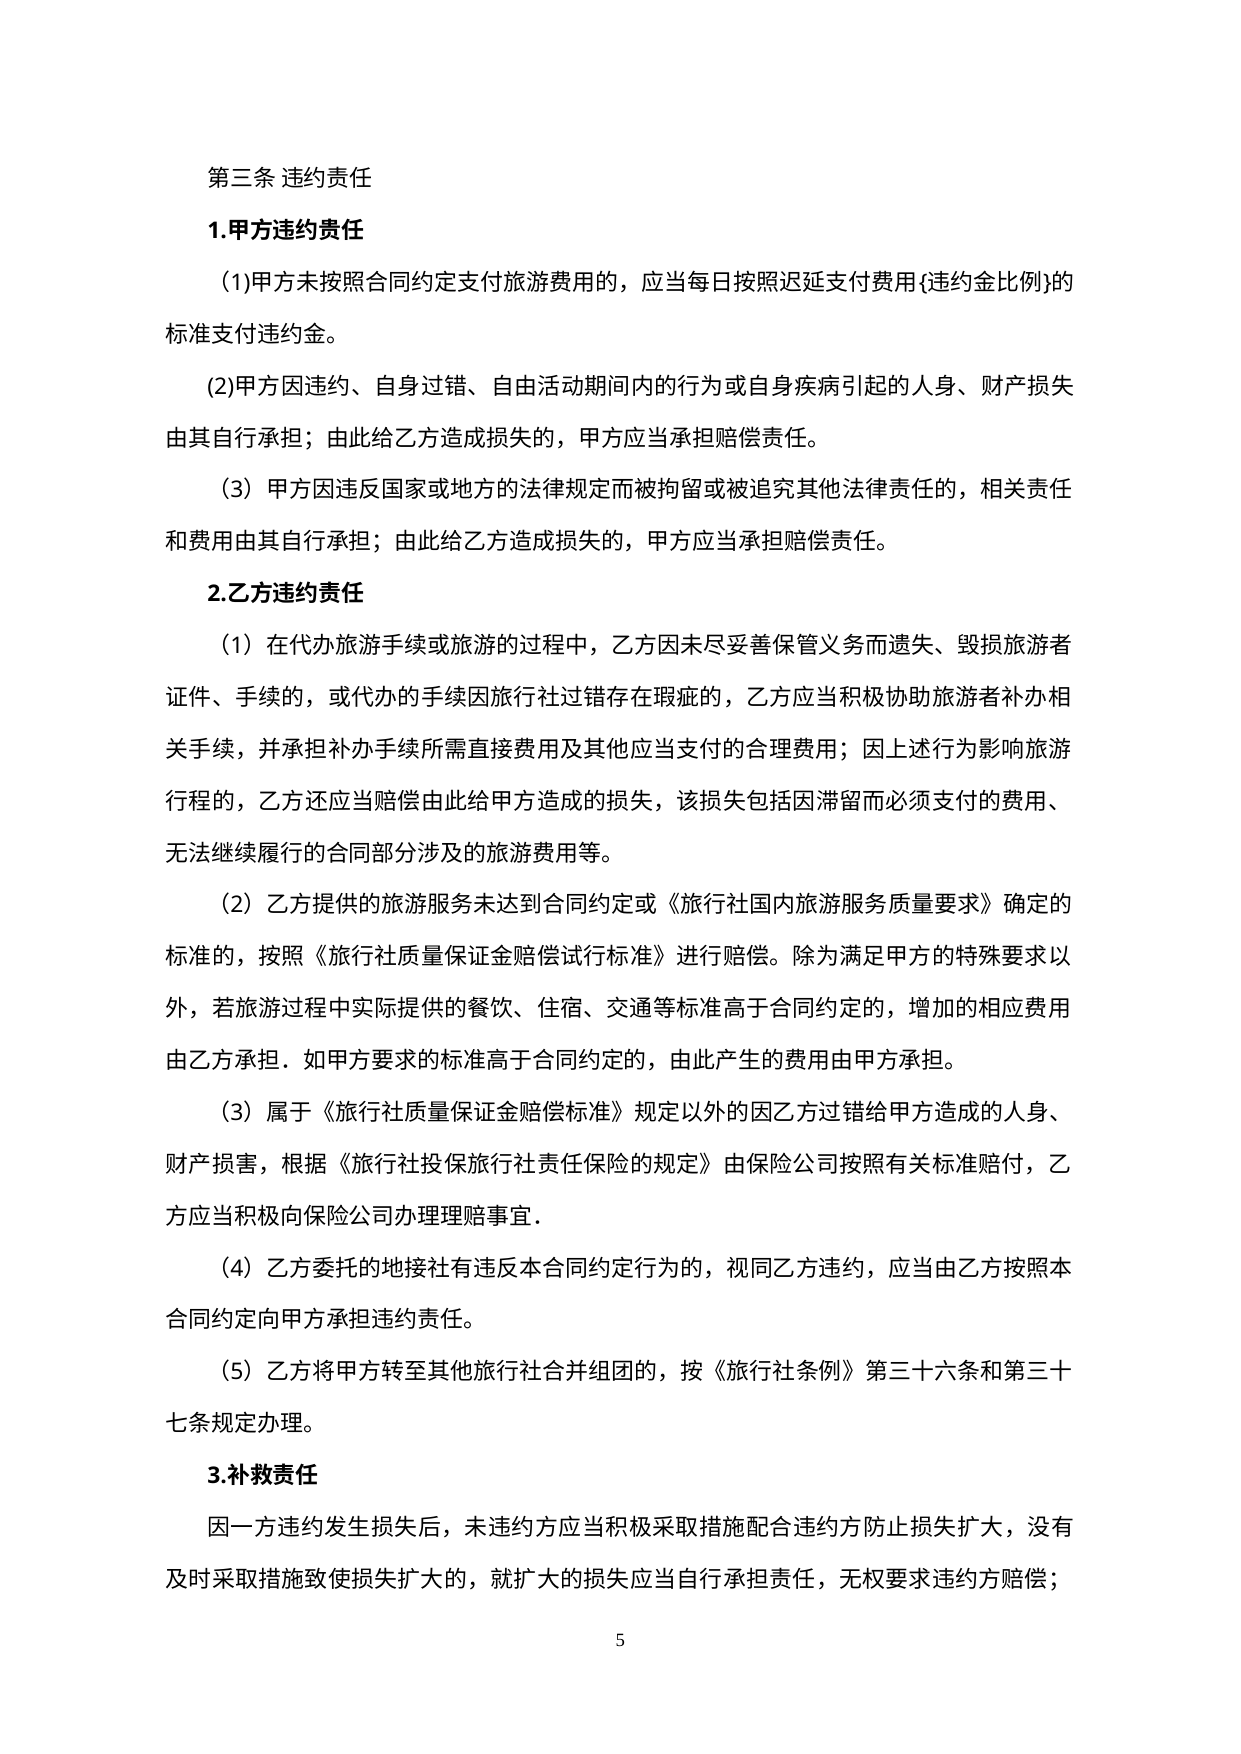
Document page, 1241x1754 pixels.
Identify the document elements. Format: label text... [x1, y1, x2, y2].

text 1.甲方违约贵任 [165, 203, 1075, 254]
text 第三条 违约责任 [165, 151, 1075, 203]
text (2)甲方因违约、自身过错、自由活动期间内的行为或自身疾病引起的人身、财产损失由其自行承担；由此给乙方造成损失的，甲方应当承担赔偿责任。 [165, 358, 1075, 462]
text 2.乙方违约责任 [165, 566, 1075, 618]
text （3）甲方因违反国家或地方的法律规定而被拘留或被追究其他法律责任的，相关责任和费用由其自行承担；由此给乙方造成损失的，甲方应当承担赔偿责任。 [165, 462, 1075, 566]
text （1)甲方未按照合同约定支付旅游费用的，应当每日按照迟延支付费用{违约金比例}的标准支付违约金。 [165, 254, 1075, 358]
text （5）乙方将甲方转至其他旅行社合并组团的，按《旅行社条例》第三十六条和第三十七条规定办理。 [165, 1344, 1075, 1448]
text 3.补救责任 [165, 1448, 1075, 1499]
text （2）乙方提供的旅游服务未达到合同约定或《旅行社国内旅游服务质量要求》确定的标准的，按照《旅行社质量保证金赔偿试行标准》进行赔偿。除为满足甲方的特殊要求以外，若旅游过程中实际提供的餐饮、住宿、交通等标准高于合同约定的，增加的相应费用由乙方承担．如甲方要求的标准高于合同约定的，由此产生的费用由甲方承担。 [165, 877, 1075, 1084]
text （3）属于《旅行社质量保证金赔偿标准》规定以外的因乙方过错给甲方造成的人身、财产损害，根据《旅行社投保旅行社责任保险的规定》由保险公司按照有关标准赔付，乙方应当积极向保险公司办理理赔事宜． [165, 1084, 1075, 1240]
text （1）在代办旅游手续或旅游的过程中，乙方因未尽妥善保管义务而遗失、毁损旅游者证件、手续的，或代办的手续因旅行社过错存在瑕疵的，乙方应当积极协助旅游者补办相关手续，并承担补办手续所需直接费用及其他应当支付的合理费用；因上述行为影响旅游行程的，乙方还应当赔偿由此给甲方造成的损失，该损失包括因滞留而必须支付的费用、无法继续履行的合同部分涉及的旅游费用等。 [165, 618, 1075, 877]
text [165, 1499, 1075, 1603]
text （4）乙方委托的地接社有违反本合同约定行为的，视同乙方违约，应当由乙方按照本合同约定向甲方承担违约责任。 [165, 1240, 1075, 1344]
